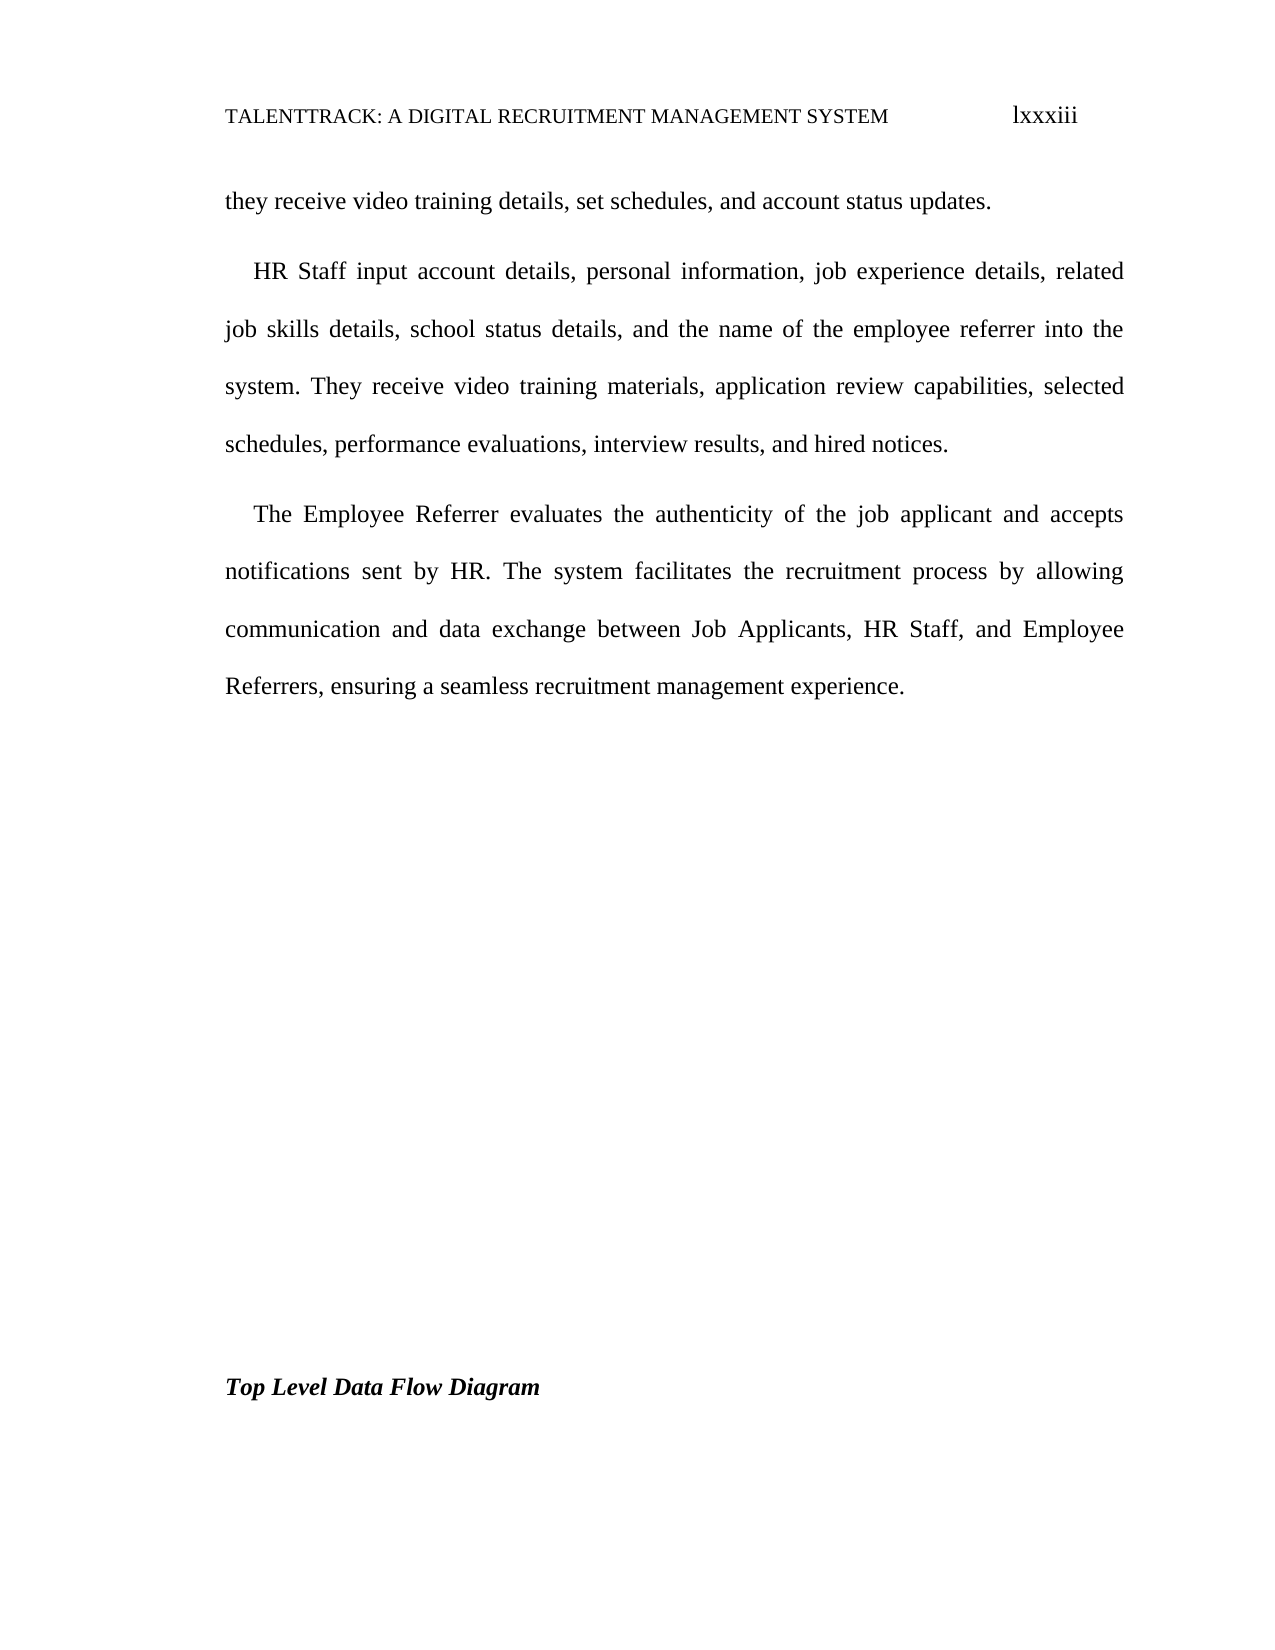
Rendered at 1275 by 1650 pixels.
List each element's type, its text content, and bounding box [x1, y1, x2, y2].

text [225, 186, 1125, 215]
text The Employee Referrer evaluates the authenticity of the job applicant and accepts notifications sent by HR. The system facilitates the recruitment process by allowing communication and data exchange between Job Applicants, HR Staff, and Employee Referrers, ensuring a seamless recruitment management experience. [225, 499, 1125, 700]
text HR Staff input account details, personal information, job experience details, related job skills details, school status details, and the name of the employee referrer into the system. They receive video training materials, application review capabilities, selected schedules, performance evaluations, interview results, and hired notices. [225, 256, 1125, 457]
text Top Level Data Flow Diagram [225, 1372, 1125, 1401]
